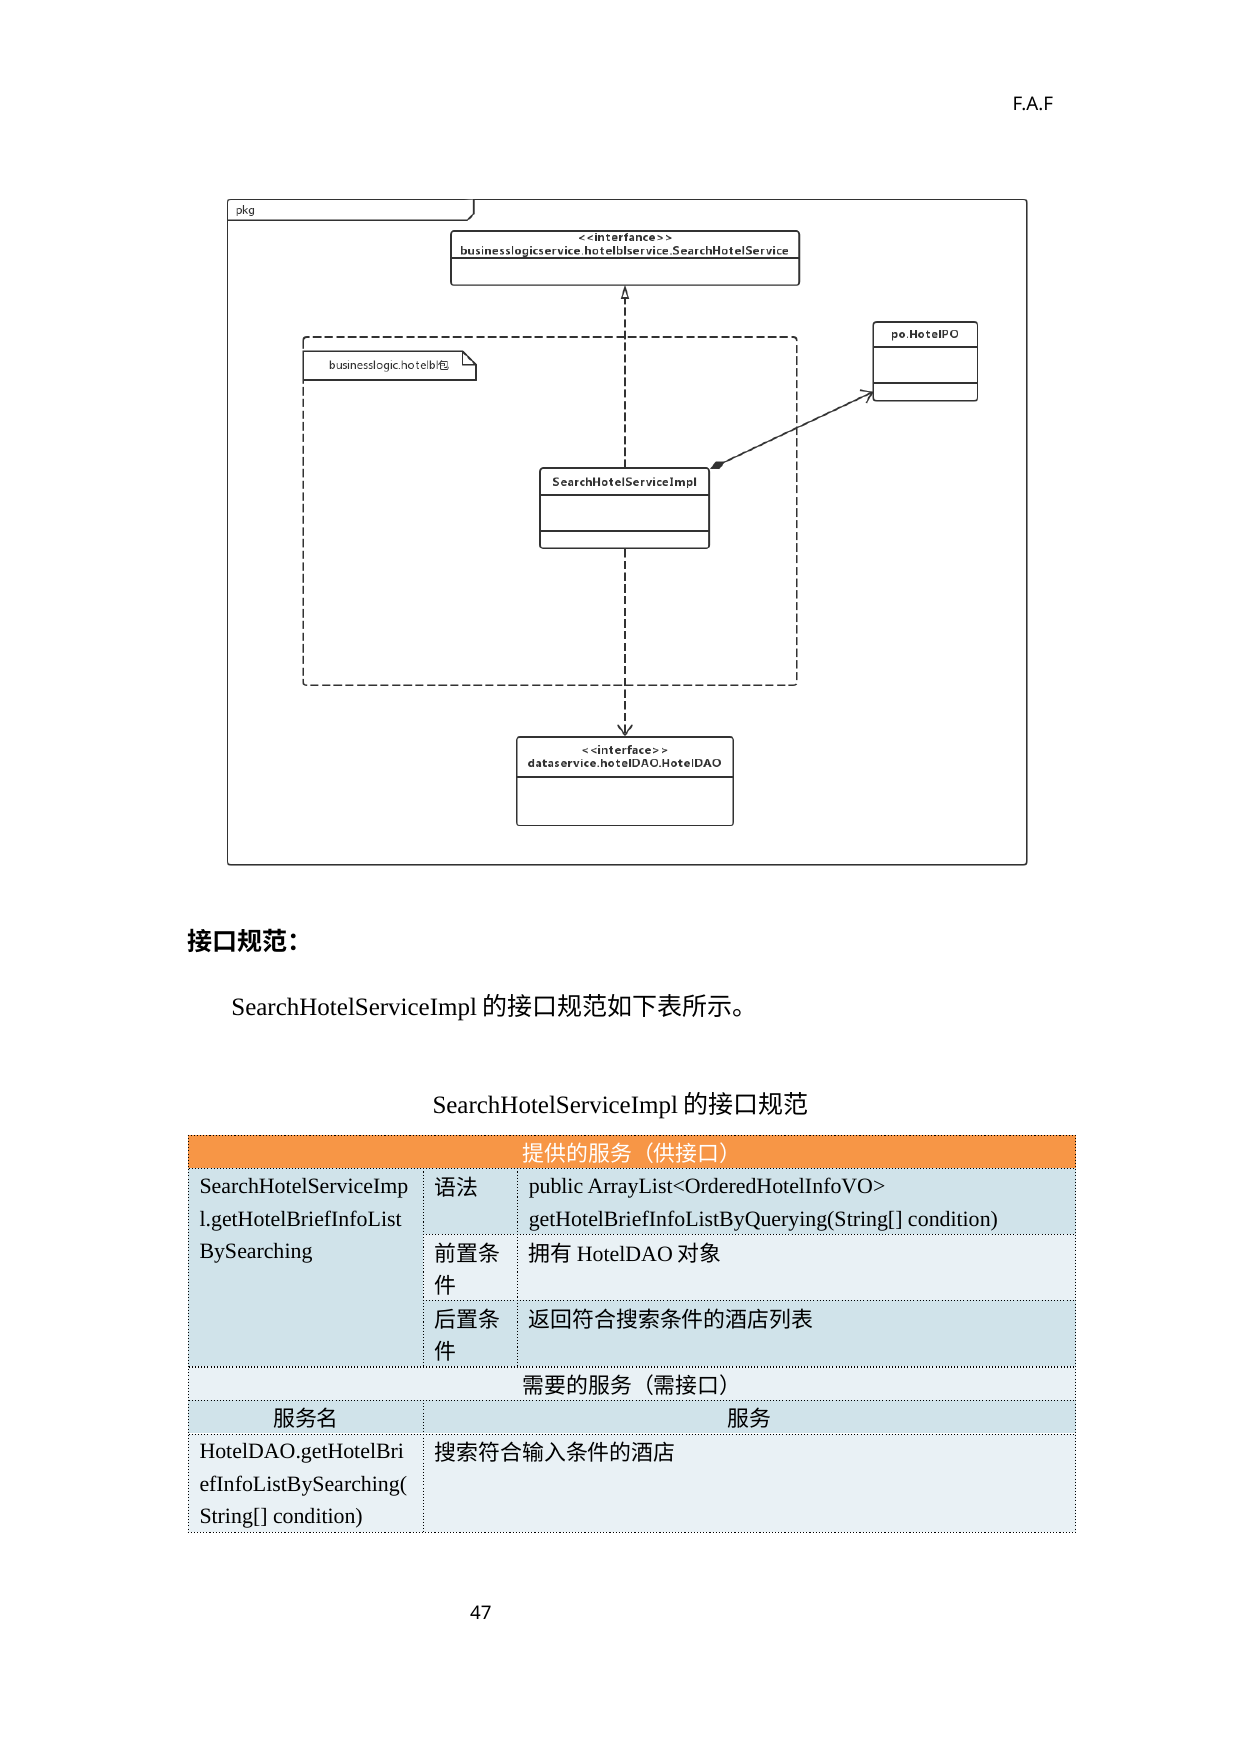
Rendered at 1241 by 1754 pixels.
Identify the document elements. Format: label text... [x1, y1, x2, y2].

table_cell SearchHotelServiceImpl.getHotelBriefInfoListBySearching [188, 1168, 423, 1366]
table_cell 返回符合搜索条件的酒店列表 [517, 1300, 1076, 1366]
table_cell 后置条件 [423, 1300, 517, 1366]
table_cell 搜索符合输入条件的酒店 [423, 1434, 1076, 1532]
text SearchHotelServiceImpl的接口规范 [187, 1070, 1053, 1135]
table_cell 服务 [423, 1400, 1076, 1433]
text SearchHotelServiceImpl的接口规范如下表所示。 [187, 972, 1053, 1037]
table_cell HotelDAO.getHotelBriefInfoListBySearching(String[] condition) [188, 1434, 423, 1532]
table_cell public ArrayList<OrderedHotelInfoVO> getHotelBriefInfoListByQuerying(String[] condition) [517, 1168, 1076, 1234]
table_header 提供的服务（供接口） [188, 1135, 1076, 1168]
text 接口规范： [187, 891, 1053, 972]
table_cell 服务名 [188, 1400, 423, 1433]
picture [187, 159, 1053, 891]
table_cell 语法 [423, 1168, 517, 1234]
table_cell 前置条件 [423, 1234, 517, 1300]
table_cell 需要的服务（需接口） [188, 1366, 1076, 1400]
table_cell 拥有HotelDAO对象 [517, 1234, 1076, 1300]
